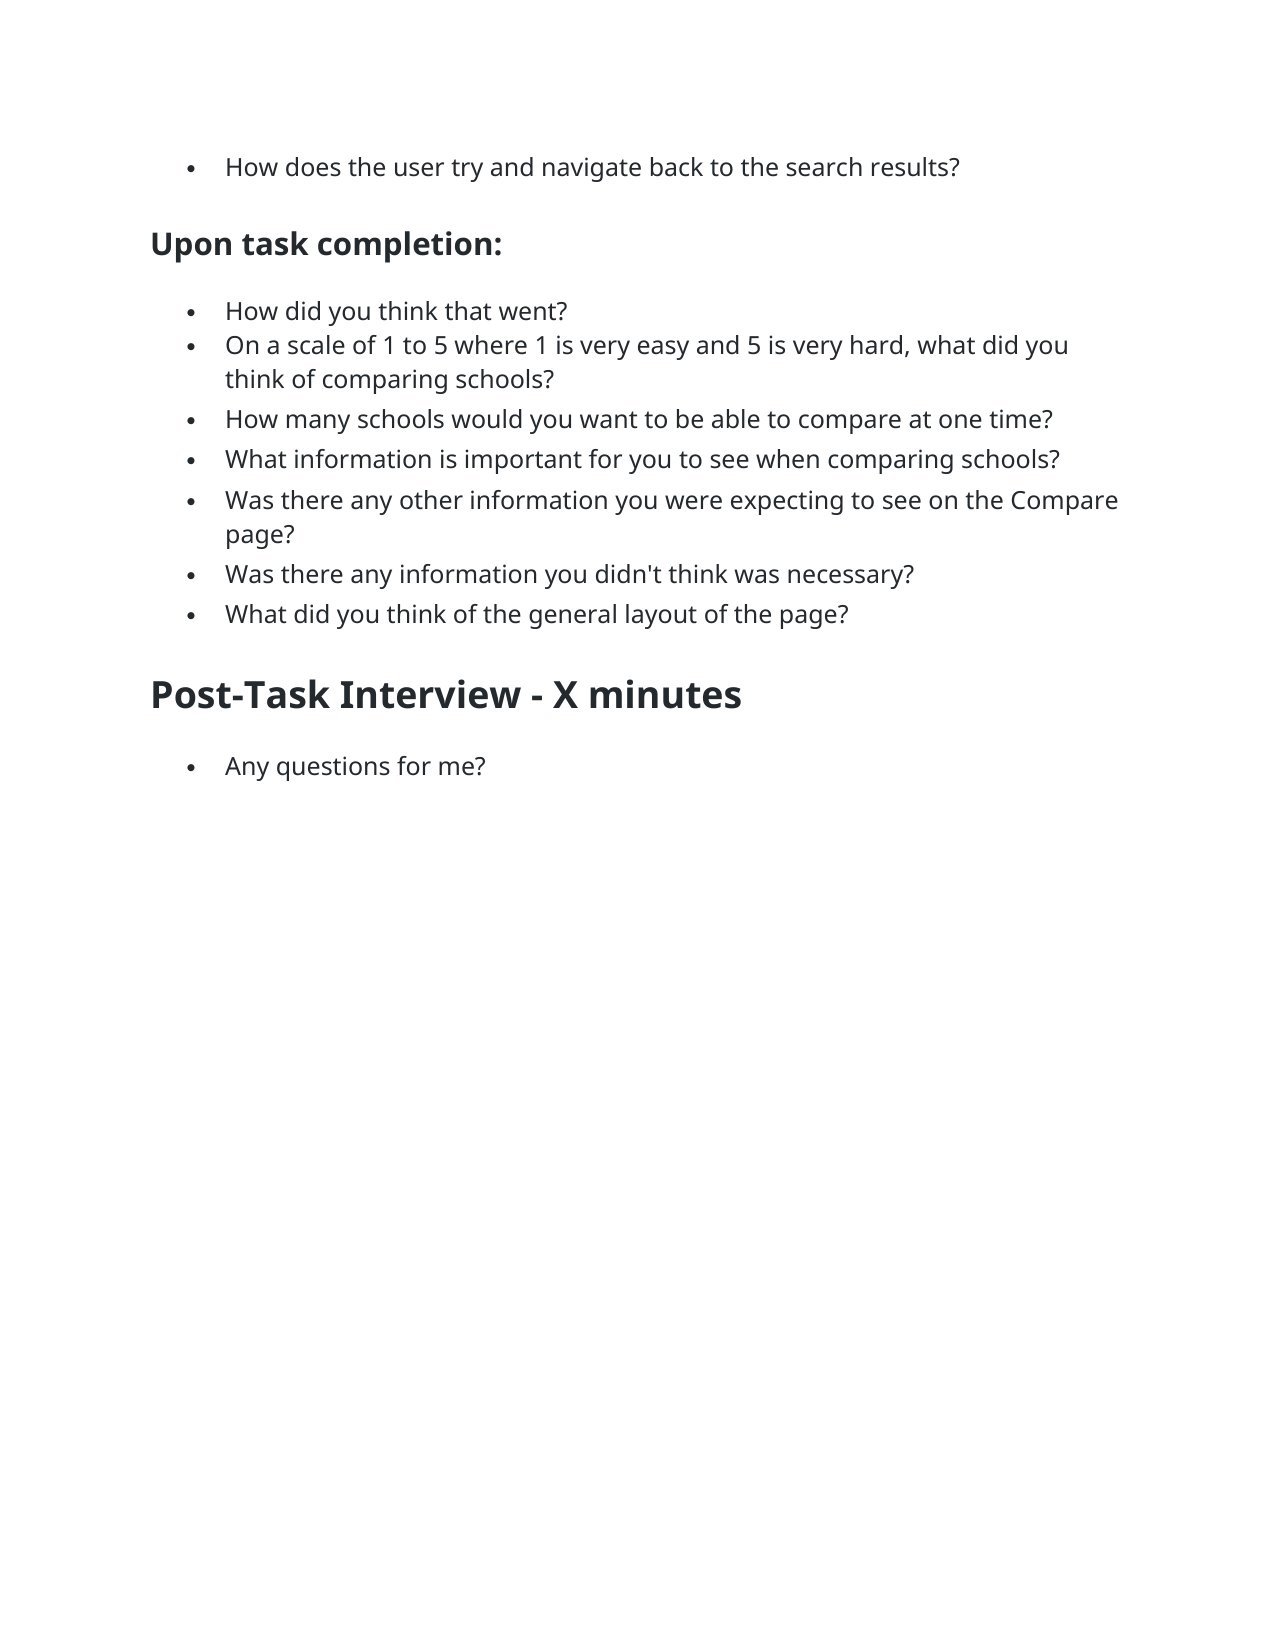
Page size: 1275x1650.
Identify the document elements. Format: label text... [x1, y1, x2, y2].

text Post-Task Interview - X minutes [150, 669, 1125, 720]
list Any questions for me? [187, 749, 1125, 783]
list What information is important for you to see when comparing schools? [187, 442, 1125, 476]
list On a scale of 1 to 5 where 1 is very easy and 5 is very hard, what did you think of comparing schools? [187, 327, 1125, 396]
list How did you think that went? [187, 293, 1125, 327]
list What did you think of the general layout of the page? [187, 597, 1125, 631]
list Was there any information you didn't think was necessary? [187, 557, 1125, 591]
list How does the user try and navigate back to the search results? [187, 150, 1125, 184]
list Was there any other information you were expecting to see on the Compare page? [187, 482, 1125, 551]
list How many schools would you want to be able to compare at one time? [187, 402, 1125, 436]
text Upon task completion: [150, 222, 1125, 264]
